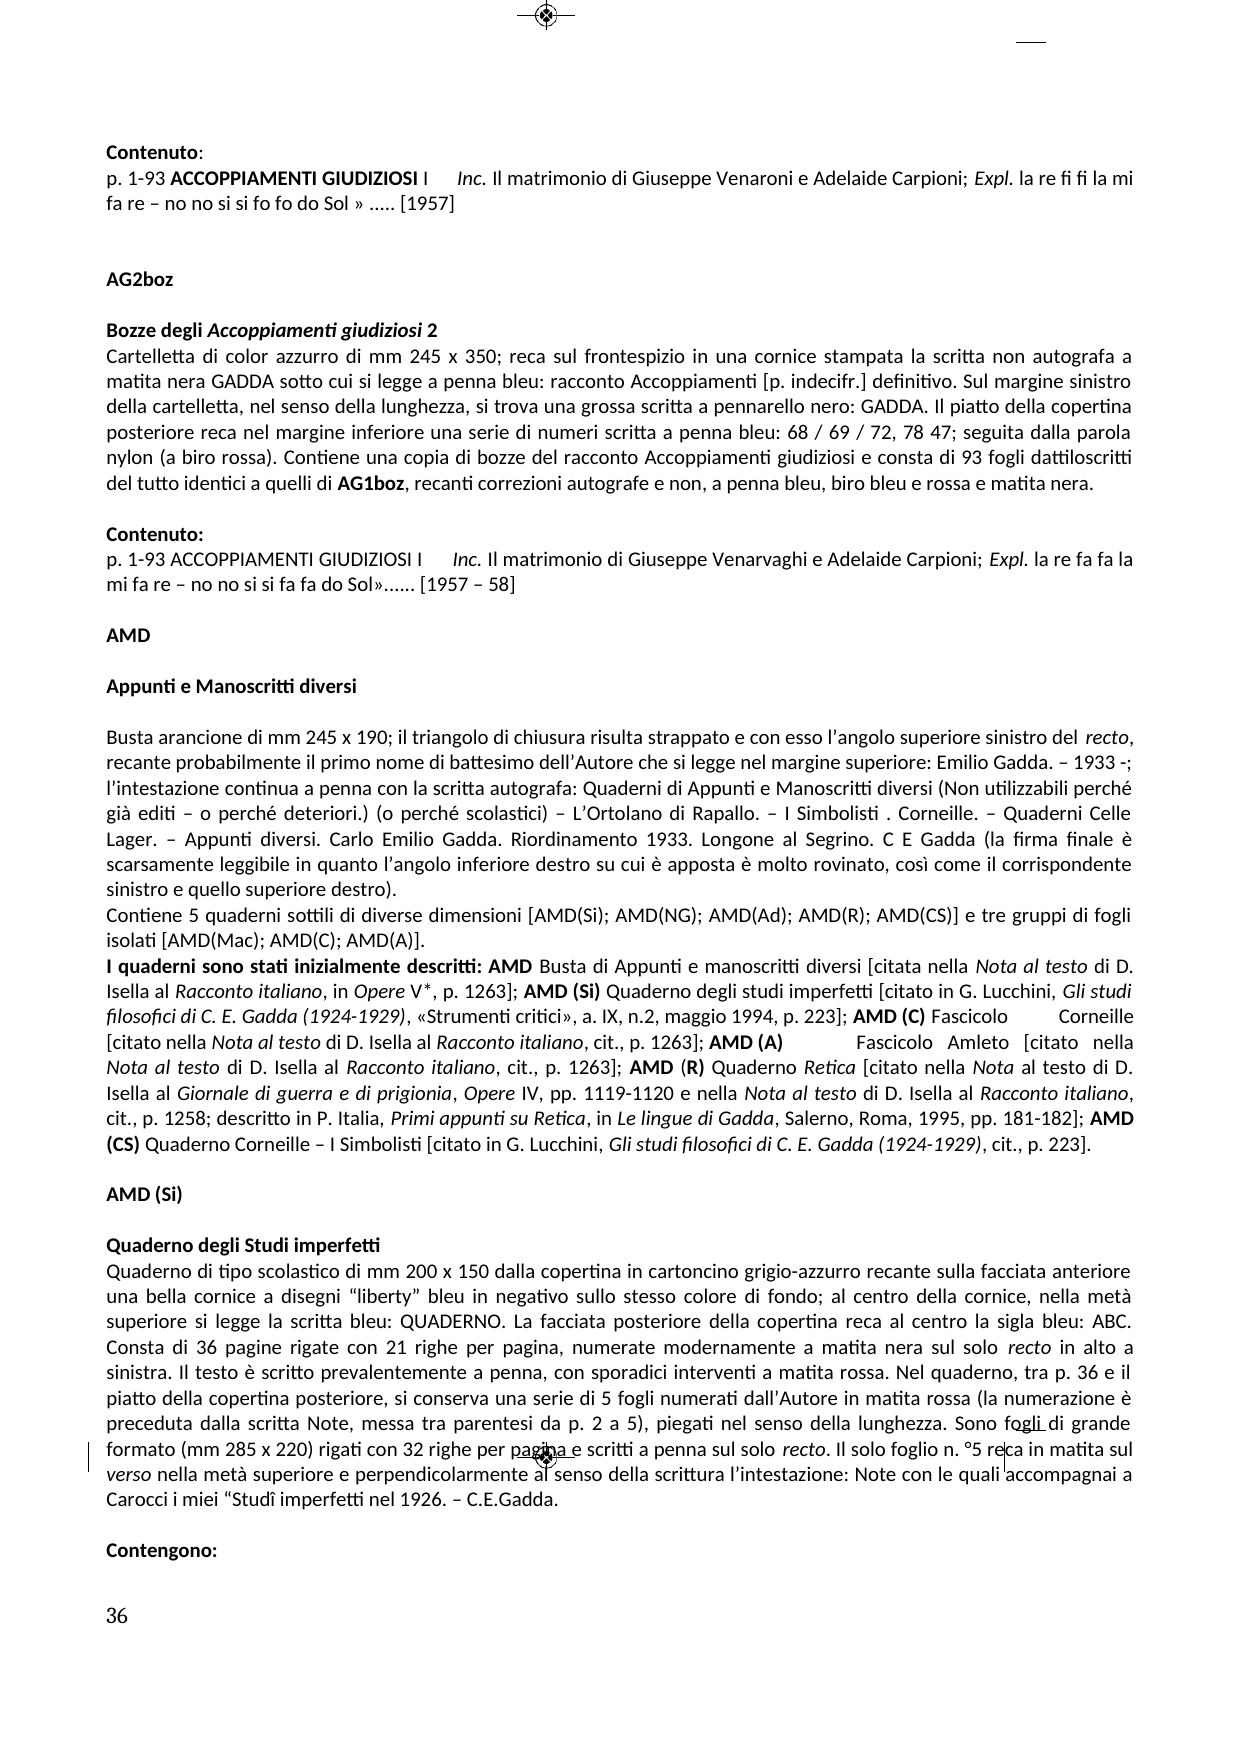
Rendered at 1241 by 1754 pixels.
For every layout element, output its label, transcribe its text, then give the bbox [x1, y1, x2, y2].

text AG2boz [106, 267, 1134, 292]
text p. 1-93 ACCOPPIAMENTI GIUDIZIOSI I Inc. Il matrimonio di Giuseppe Venarvaghi e Adelaide Carpioni; Expl. la re fa fa la mi fa re – no no si si fa fa do Sol»...... [1957 – 58] [106, 546, 1134, 597]
text AMD (Si) [106, 1182, 1134, 1207]
text I quaderni sono stati inizialmente descritti: AMD Busta di Appunti e manoscritti diversi [citata nella Nota al testo di D. Isella al Racconto italiano, in Opere V*, p. 1263]; AMD (Si) Quaderno degli studi imperfetti [citato in G. Lucchini, Gli studi filosofici di C. E. Gadda (1924-1929), «Strumenti critici», a. IX, n.2, maggio 1994, p. 223]; AMD (C) Fascicolo Corneille [citato nella Nota al testo di D. Isella al Racconto italiano, cit., p. 1263]; AMD (A) Fascicolo Amleto [citato nella Nota al testo di D. Isella al Racconto italiano, cit., p. 1263]; AMD (R) Quaderno Retica [citato nella Nota al testo di D. Isella al Giornale di guerra e di prigionia, Opere IV, pp. 1119-1120 e nella Nota al testo di D. Isella al Racconto italiano, cit., p. 1258; descritto in P. Italia, Primi appunti su Retica, in Le lingue di Gadda, Salerno, Roma, 1995, pp. 181-182]; AMD (CS) Quaderno Corneille – I Simbolisti [citato in G. Lucchini, Gli studi filosofici di C. E. Gadda (1924-1929), cit., p. 223]. [106, 953, 1134, 1156]
text AMD [106, 622, 1134, 648]
picture [535, 0, 557, 30]
text Contenuto: [106, 521, 1134, 546]
text Cartelletta di color azzurro di mm 245 x 350; reca sul frontespizio in una cornice stampata la scritta non autografa a matita nera GADDA sotto cui si legge a penna bleu: racconto Accoppiamenti [p. indecifr.] definitivo. Sul margine sinistro della cartelletta, nel senso della lunghezza, si trova una grossa scritta a pennarello nero: GADDA. Il piatto della copertina posteriore reca nel margine inferiore una serie di numeri scritta a penna bleu: 68 / 69 / 72, 78 47; seguita dalla parola nylon (a biro rossa). Contiene una copia di bozze del racconto Accoppiamenti giudiziosi e consta di 93 fogli dattiloscritti del tutto identici a quelli di AG1boz, recanti correzioni autografe e non, a penna bleu, biro bleu e rossa e matita nera. [106, 343, 1134, 495]
text Bozze degli Accoppiamenti giudiziosi 2 [106, 317, 1134, 343]
text Quaderno di tipo scolastico di mm 200 x 150 dalla copertina in cartoncino grigio-azzurro recante sulla facciata anteriore una bella cornice a disegni “liberty” bleu in negativo sullo stesso colore di fondo; al centro della cornice, nella metà superiore si legge la scritta bleu: QUADERNO. La facciata posteriore della copertina reca al centro la sigla bleu: ABC. Consta di 36 pagine rigate con 21 righe per pagina, numerate modernamente a matita nera sul solo recto in alto a sinistra. Il testo è scritto prevalentemente a penna, con sporadici interventi a matita rossa. Nel quaderno, tra p. 36 e il piatto della copertina posteriore, si conserva una serie di 5 fogli numerati dall’Autore in matita rossa (la numerazione è preceduta dalla scritta Note, messa tra parentesi da p. 2 a 5), piegati nel senso della lunghezza. Sono fogli di grande formato (mm 285 x 220) rigati con 32 righe per pagina e scritti a penna sul solo recto. Il solo foglio n. °5 reca in matita sul verso nella metà superiore e perpendicolarmente al senso della scrittura l’intestazione: Note con le quali accompagnai a Carocci i miei “Studî imperfetti nel 1926. – C.E.Gadda. [106, 1258, 1134, 1512]
text Appunti e Manoscritti diversi [106, 673, 1134, 699]
text Contenuto: [106, 139, 1134, 165]
text p. 1-93 ACCOPPIAMENTI GIUDIZIOSI I Inc. Il matrimonio di Giuseppe Venaroni e Adelaide Carpioni; Expl. la re fi fi la mi fa re – no no si si fo fo do Sol » ..... [1957] [106, 165, 1134, 216]
text Contengono: [106, 1537, 1134, 1563]
text Quaderno degli Studi imperfetti [106, 1232, 1134, 1258]
text Busta arancione di mm 245 x 190; il triangolo di chiusura risulta strappato e con esso l’angolo superiore sinistro del recto, recante probabilmente il primo nome di battesimo dell’Autore che si legge nel margine superiore: Emilio Gadda. – 1933 -; l’intestazione continua a penna con la scritta autografa: Quaderni di Appunti e Manoscritti diversi (Non utilizzabili perché già editi – o perché deteriori.) (o perché scolastici) – L’Ortolano di Rapallo. – I Simbolisti . Corneille. – Quaderni Celle Lager. – Appunti diversi. Carlo Emilio Gadda. Riordinamento 1933. Longone al Segrino. C E Gadda (la firma finale è scarsamente leggibile in quanto l’angolo inferiore destro su cui è apposta è molto rovinato, così come il corrispondente sinistro e quello superiore destro). [106, 724, 1134, 902]
text Contiene 5 quaderni sottili di diverse dimensioni [AMD(Si); AMD(NG); AMD(Ad); AMD(R); AMD(CS)] e tre gruppi di fogli isolati [AMD(Mac); AMD(C); AMD(A)]. [106, 902, 1134, 953]
